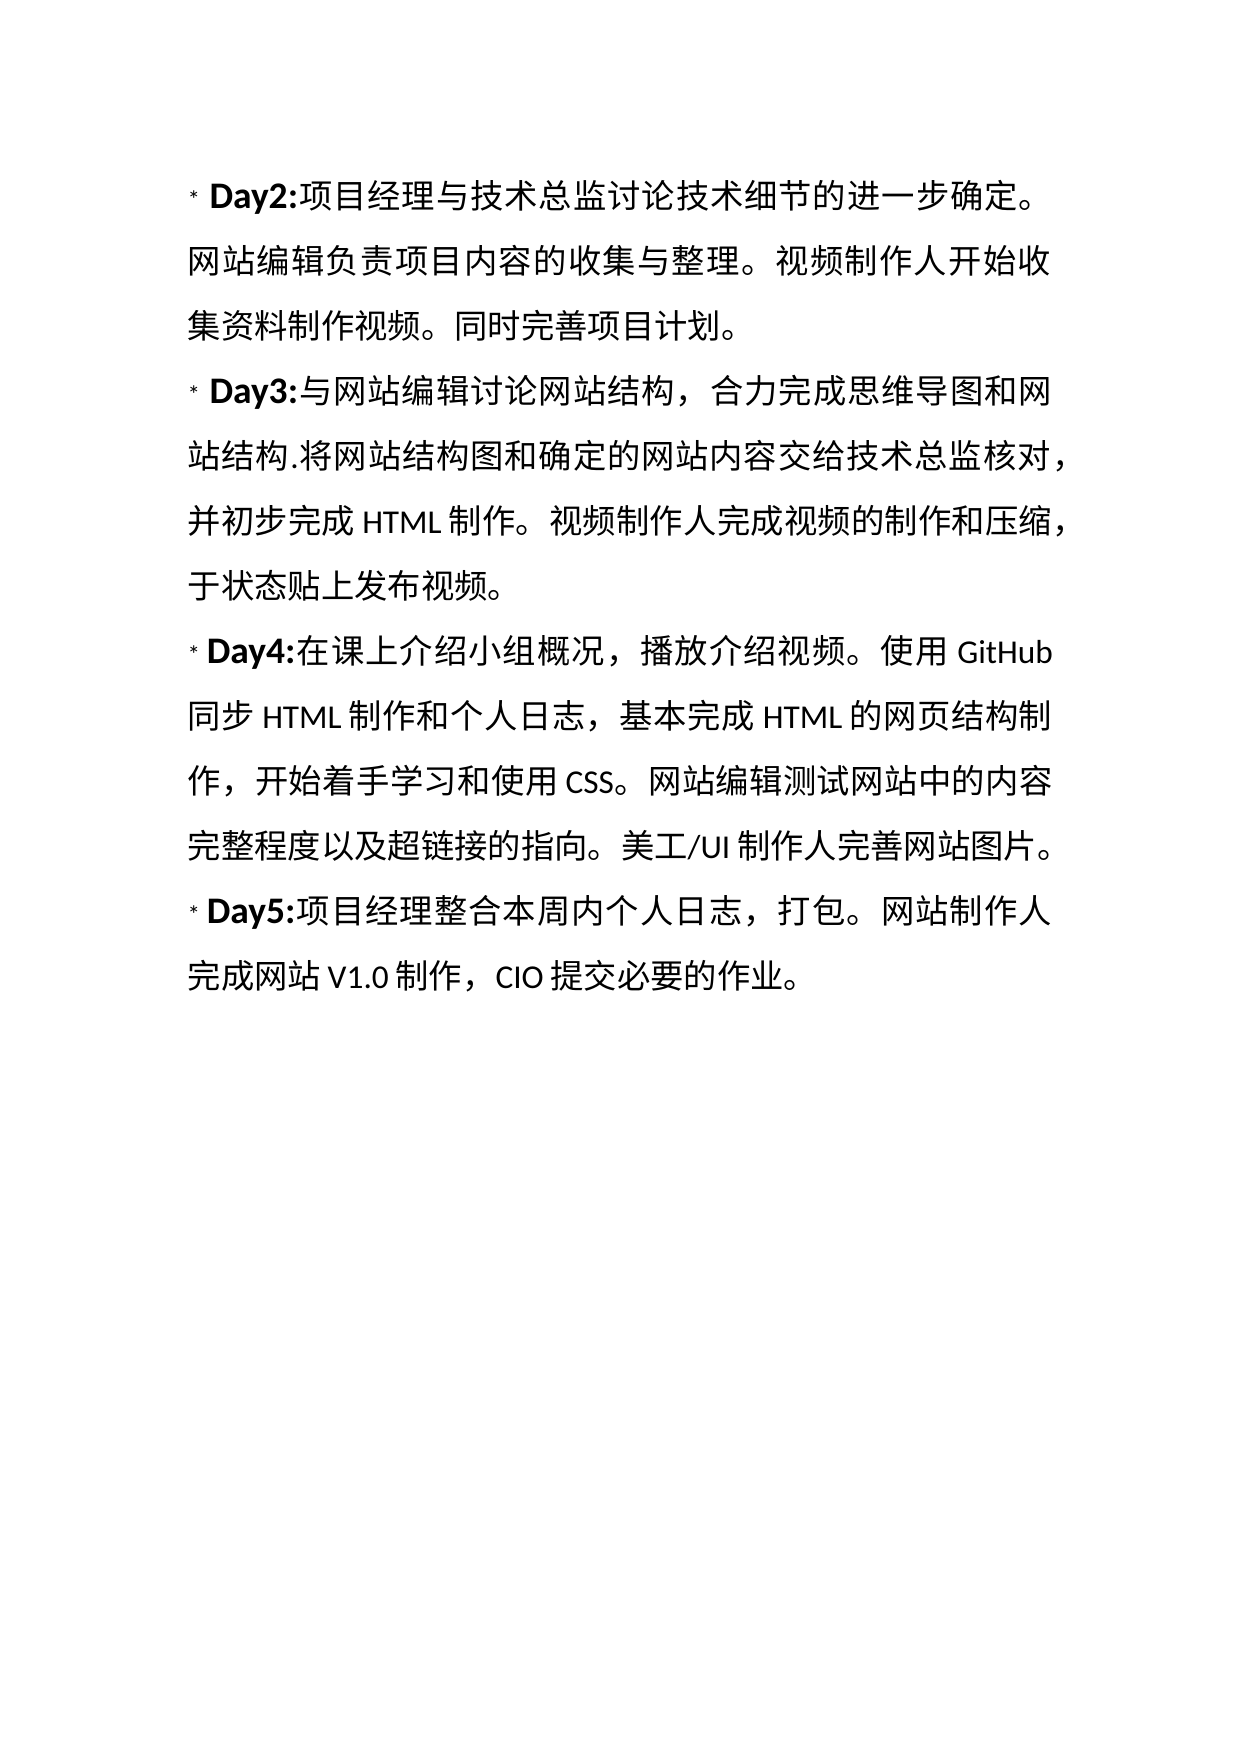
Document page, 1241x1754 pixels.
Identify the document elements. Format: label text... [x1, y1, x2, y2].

text * Day3:与网站编辑讨论网站结构，合力完成思维导图和网站结构.将网站结构图和确定的网站内容交给技术总监核对，并初步完成HTML制作。视频制作人完成视频的制作和压缩，于状态贴上发布视频。 [187, 357, 1053, 617]
text * Day2:项目经理与技术总监讨论技术细节的进一步确定。网站编辑负责项目内容的收集与整理。视频制作人开始收集资料制作视频。同时完善项目计划。 [187, 162, 1053, 357]
text * Day4:在课上介绍小组概况，播放介绍视频。使用GitHub同步HTML制作和个人日志，基本完成HTML的网页结构制作，开始着手学习和使用CSS。网站编辑测试网站中的内容完整程度以及超链接的指向。美工/UI制作人完善网站图片。 [187, 617, 1053, 877]
text * Day5:项目经理整合本周内个人日志，打包。网站制作人完成网站V1.0制作，CIO提交必要的作业。 [187, 877, 1053, 1007]
